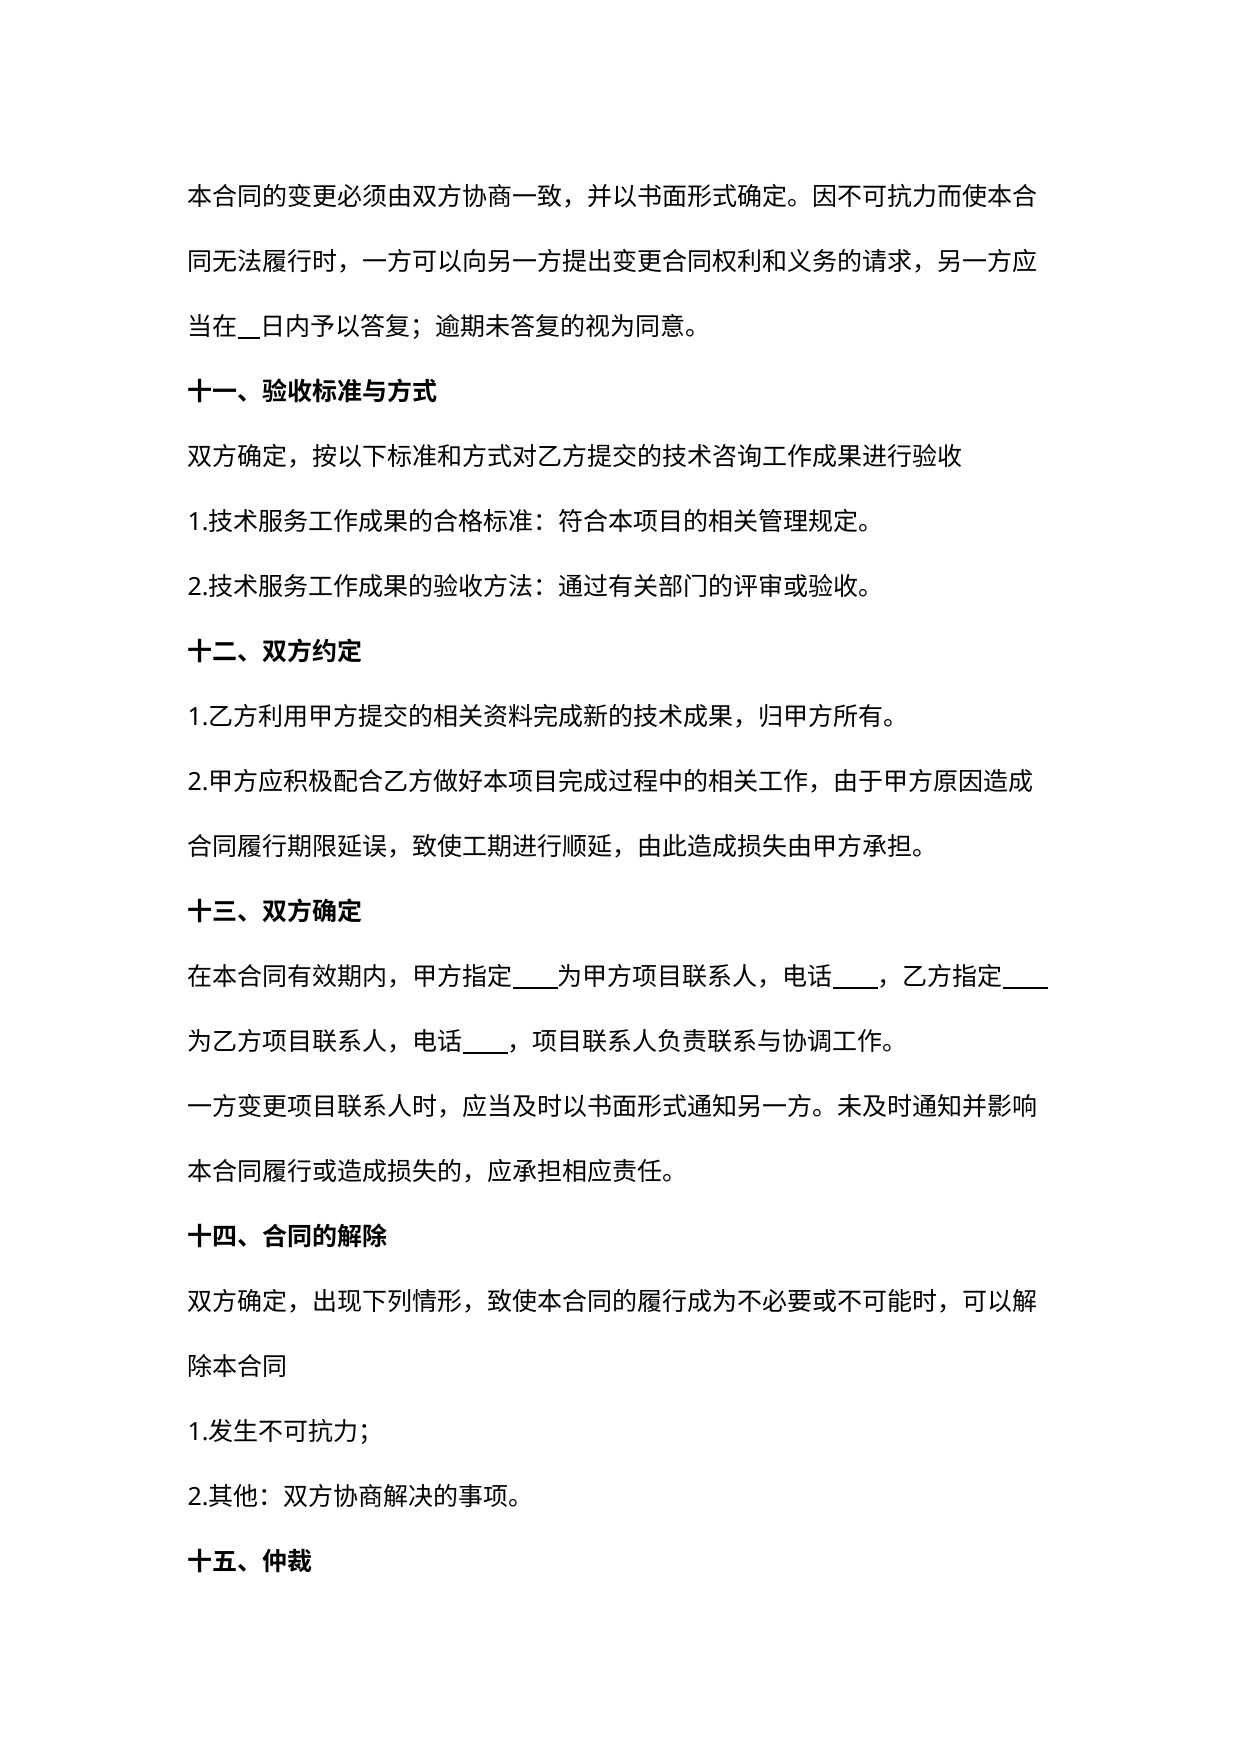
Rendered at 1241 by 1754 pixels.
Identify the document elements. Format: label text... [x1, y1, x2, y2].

subtitle 十二、双方约定 [187, 617, 1053, 682]
text 双方确定，出现下列情形，致使本合同的履行成为不必要或不可能时，可以解除本合同 [187, 1267, 1053, 1397]
subtitle 十四、合同的解除 [187, 1202, 1053, 1267]
text 1.乙方利用甲方提交的相关资料完成新的技术成果，归甲方所有。 [187, 682, 1053, 747]
text 2.其他：双方协商解决的事项。 [187, 1462, 1053, 1527]
text 一方变更项目联系人时，应当及时以书面形式通知另一方。未及时通知并影响本合同履行或造成损失的，应承担相应责任。 [187, 1072, 1053, 1202]
text 1.发生不可抗力； [187, 1397, 1053, 1462]
subtitle 十一、验收标准与方式 [187, 357, 1053, 422]
text 1.技术服务工作成果的合格标准：符合本项目的相关管理规定。 [187, 487, 1053, 552]
text 2.技术服务工作成果的验收方法：通过有关部门的评审或验收。 [187, 552, 1053, 617]
subtitle 十五、仲裁 [187, 1527, 1053, 1592]
text 2.甲方应积极配合乙方做好本项目完成过程中的相关工作，由于甲方原因造成合同履行期限延误，致使工期进行顺延，由此造成损失由甲方承担。 [187, 747, 1053, 877]
text 双方确定，按以下标准和方式对乙方提交的技术咨询工作成果进行验收 [187, 422, 1053, 487]
text 在本合同有效期内，甲方指定 为甲方项目联系人，电话 ，乙方指定 为乙方项目联系人，电话 ，项目联系人负责联系与协调工作。 [187, 942, 1053, 1072]
subtitle 十三、双方确定 [187, 877, 1053, 942]
text 本合同的变更必须由双方协商一致，并以书面形式确定。因不可抗力而使本合同无法履行时，一方可以向另一方提出变更合同权利和义务的请求，另一方应当在 日内予以答复；逾期未答复的视为同意。 [187, 162, 1053, 357]
